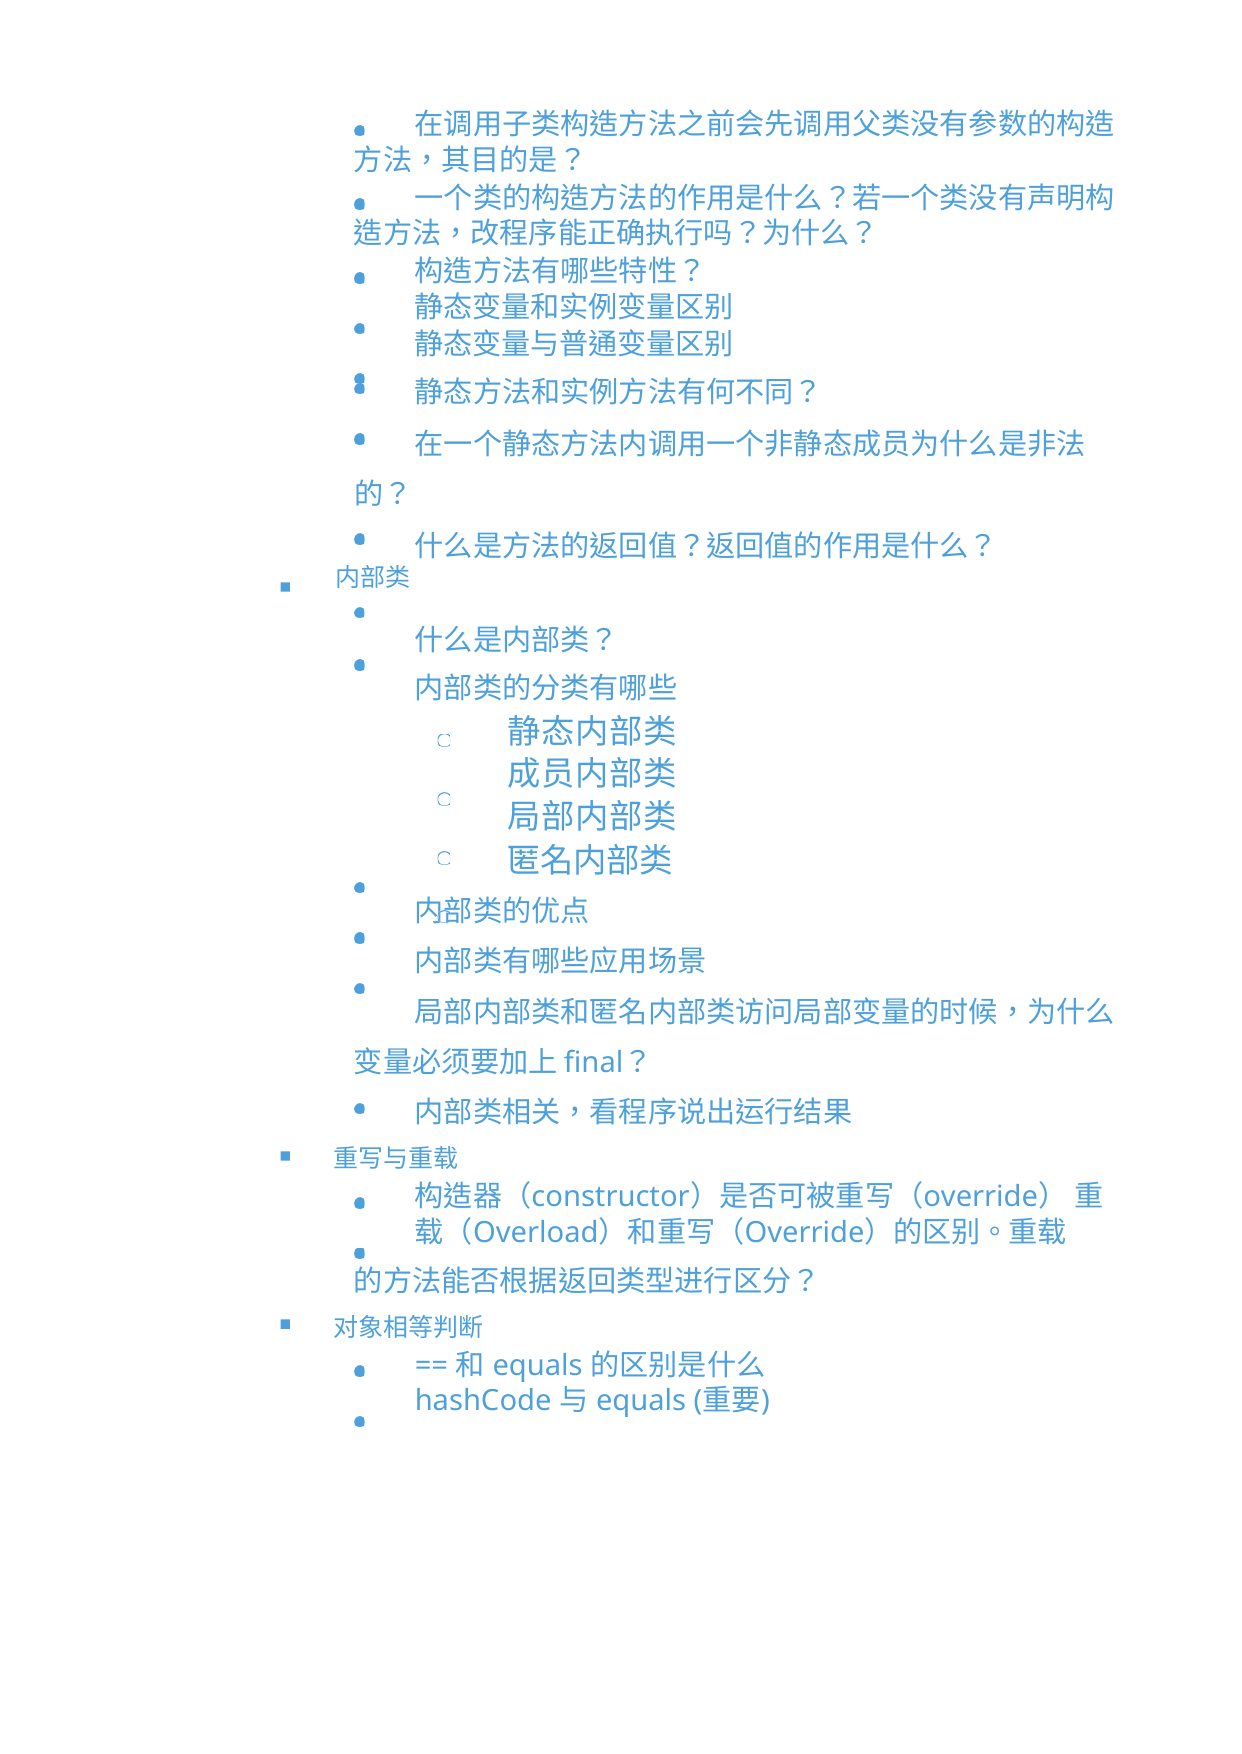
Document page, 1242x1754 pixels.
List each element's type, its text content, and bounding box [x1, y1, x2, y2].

picture [354, 1416, 365, 1427]
picture [354, 1197, 365, 1209]
text 构造方法有哪些特性？ 静态变量和实例变量区别静态变量与普通变量区别 [414, 252, 738, 363]
text 一个类的构造方法的作用是什么？若一个类没有声明构造方法，改程序能正确执行吗？为什么？ [354, 178, 1120, 252]
text 构造器（constructor）是否可被重写（override） 重载（Overload）和重写（Override）的区别。重载 [414, 1177, 1106, 1251]
picture [354, 433, 365, 445]
text 变量必须要加上final？ [354, 1033, 1148, 1082]
picture [354, 1365, 365, 1377]
picture [437, 851, 451, 865]
text 内部类 [102, 542, 410, 594]
text 的？ [102, 465, 412, 514]
picture [354, 983, 365, 994]
picture [354, 659, 365, 671]
picture [354, 882, 365, 893]
picture [437, 792, 451, 806]
picture [354, 1248, 365, 1259]
subtitle 重写与重载 [333, 1133, 1148, 1177]
picture [354, 1103, 365, 1114]
text 内部类的分类有哪些 [414, 659, 1148, 709]
text == 和 equals 的区别是什么hashCode 与 equals (重要) [414, 1345, 781, 1419]
picture [354, 932, 365, 944]
text 什么是方法的返回值？返回值的作用是什么？ 什么是内部类？ [414, 471, 1002, 659]
text 在调用子类构造方法之前会先调用父类没有参数的构造方法，其目的是？ [354, 105, 1120, 178]
picture [354, 323, 365, 334]
text 内部类有哪些应用场景 [414, 931, 1148, 981]
text 内部类相关，看程序说出运行结果 [414, 1082, 1148, 1133]
picture [437, 910, 451, 923]
picture [354, 272, 365, 284]
text 局部内部类和匿名内部类访问局部变量的时候，为什么 [414, 981, 1148, 1033]
picture [437, 734, 451, 747]
picture [354, 533, 365, 545]
text 对象相等判断 [333, 1301, 1148, 1345]
text 在一个静态方法内调用一个非静态成员为什么是非法 [414, 413, 1148, 465]
text 静态内部类成员内部类局部内部类匿名内部类 [508, 709, 677, 882]
subtitle 内部类的优点 [414, 882, 1148, 931]
picture [354, 607, 365, 618]
picture [354, 373, 365, 394]
text 静态方法和实例方法有何不同？ [414, 363, 1148, 413]
text 的方法能否根据返回类型进行区分？ [354, 1251, 1148, 1301]
